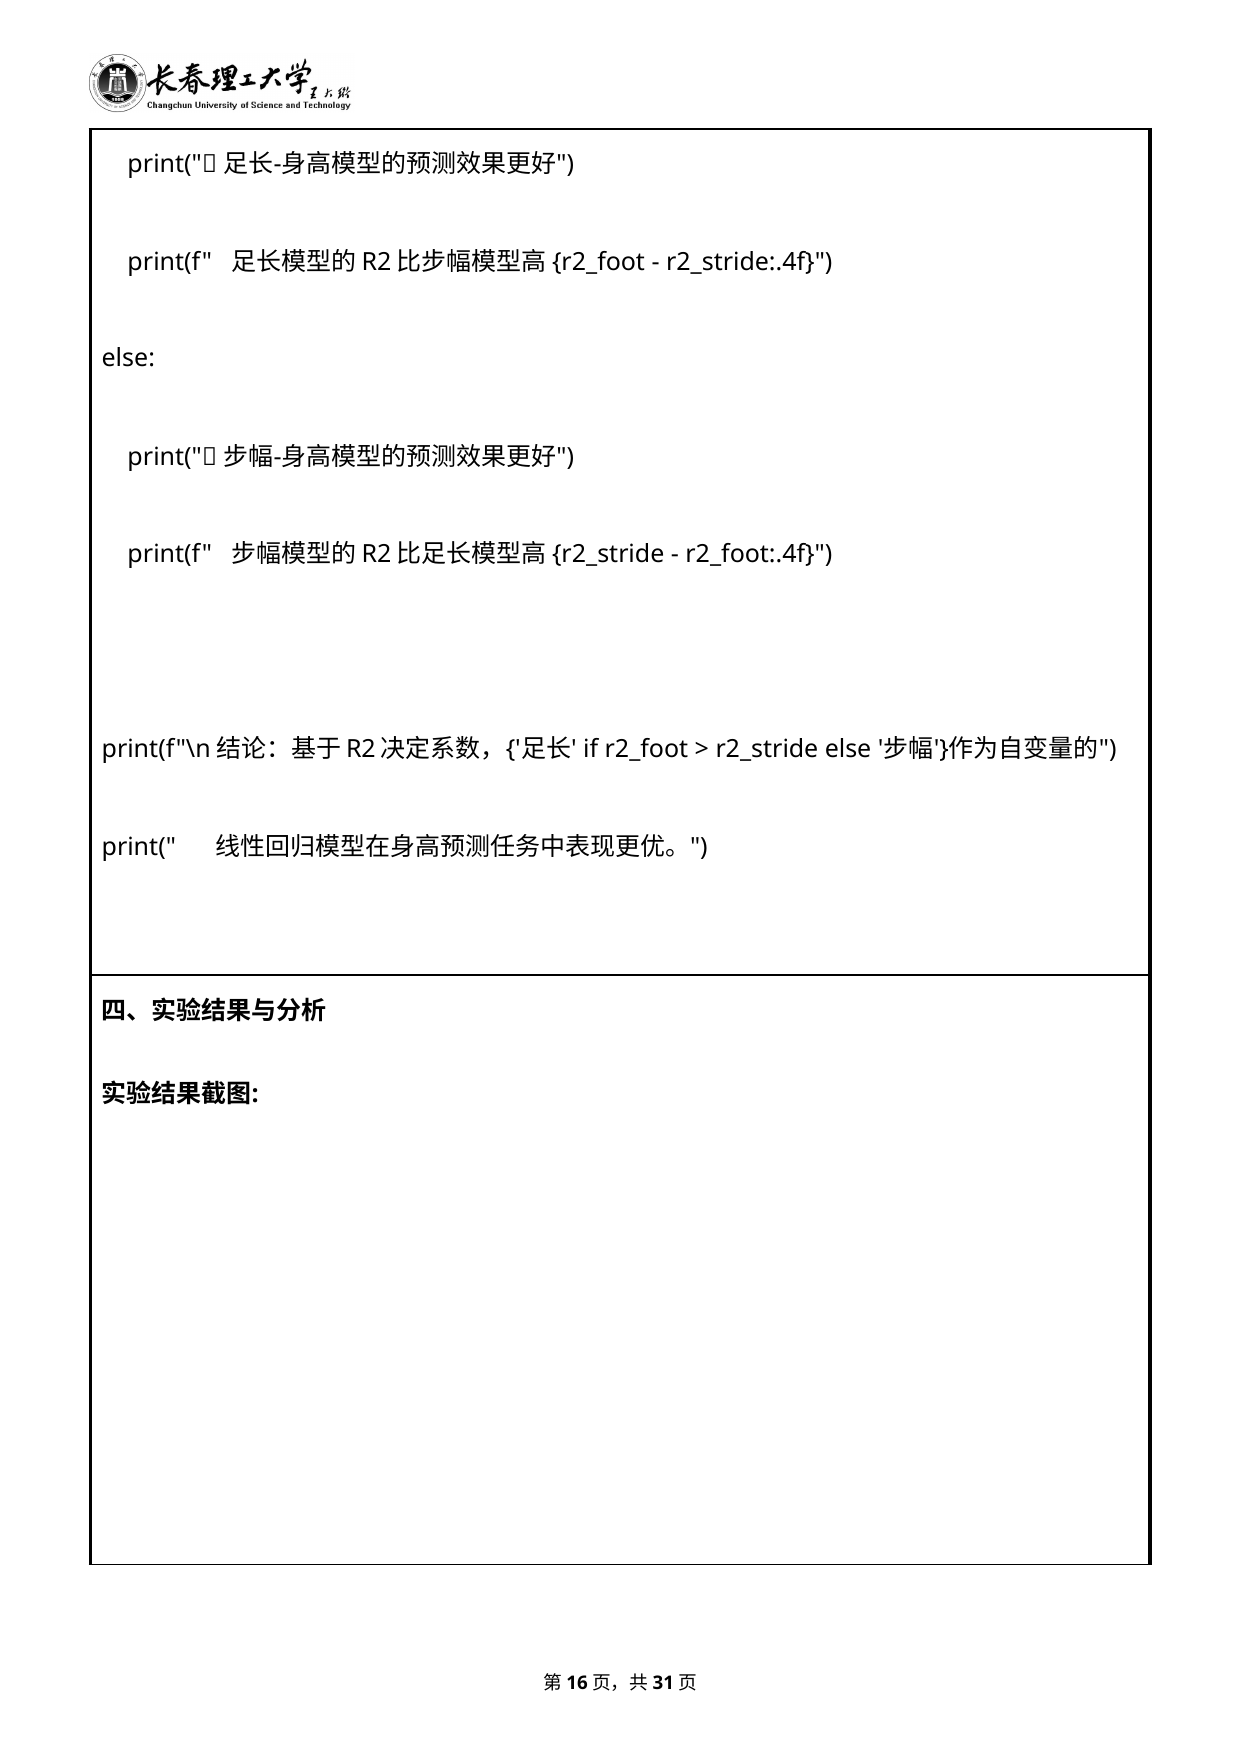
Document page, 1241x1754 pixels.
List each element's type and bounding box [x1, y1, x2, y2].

table_cell [92, 130, 1148, 974]
picture [88, 53, 356, 113]
table_cell [92, 976, 1148, 1563]
